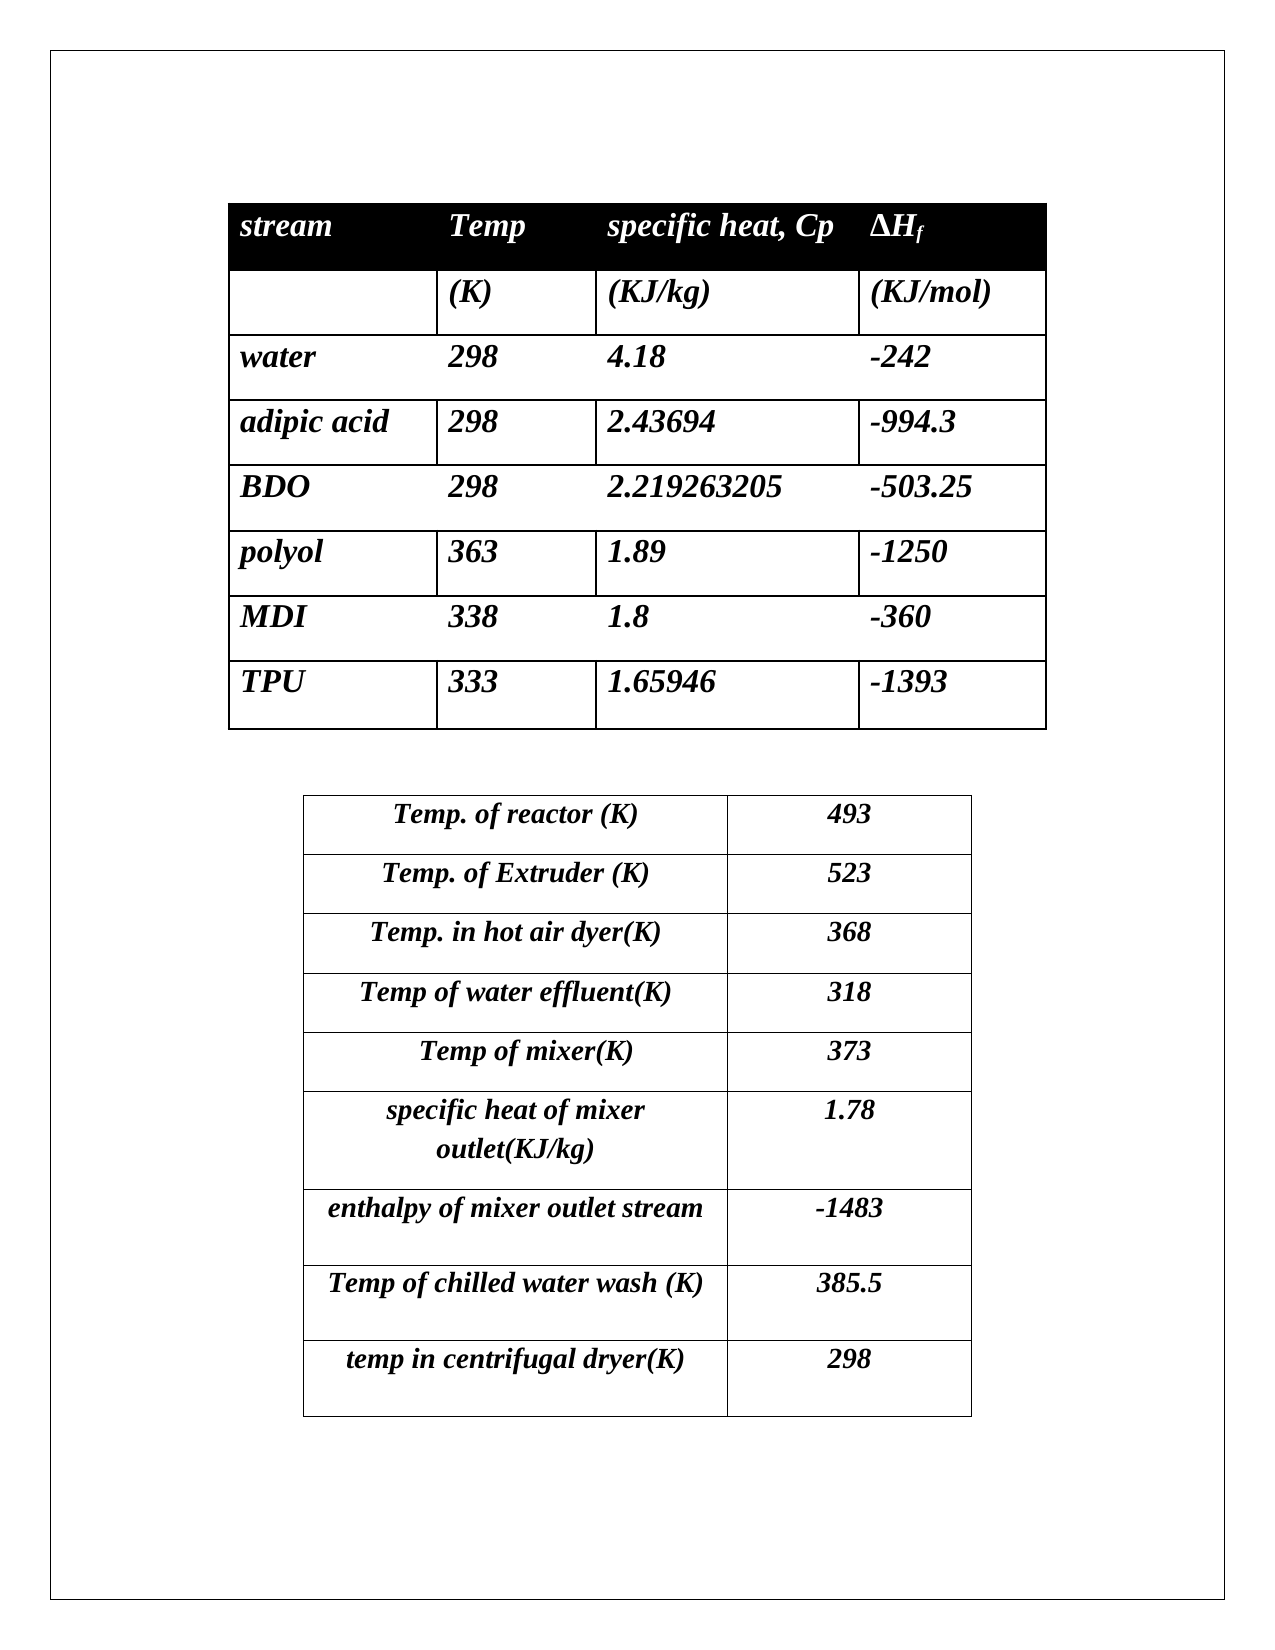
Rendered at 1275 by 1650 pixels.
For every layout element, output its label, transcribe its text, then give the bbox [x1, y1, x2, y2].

table_cell water [230, 336, 437, 399]
table_header Temp. of reactor (K) [304, 796, 727, 854]
table_cell -994.3 [860, 401, 1045, 464]
table_cell Temp. in hot air dyer(K) [304, 914, 727, 973]
table_cell 1.65946 [597, 662, 858, 728]
table_cell 298 [437, 336, 596, 399]
table_cell 368 [728, 914, 971, 973]
table_cell Temp. of Extruder (K) [304, 855, 727, 913]
table_cell TPU [230, 662, 436, 728]
table_cell 298 [437, 466, 596, 529]
table_header ∆Hf [859, 205, 1045, 269]
table_cell 2.219263205 [596, 466, 859, 529]
table_cell (KJ/mol) [860, 271, 1045, 334]
table_cell enthalpy of mixer outlet stream [304, 1190, 727, 1264]
table_cell temp in centrifugal dryer(K) [304, 1341, 727, 1416]
table_cell BDO [230, 466, 437, 529]
table_cell (K) [438, 271, 595, 334]
table_cell 2.43694 [597, 401, 858, 464]
table_cell Temp of mixer(K) [304, 1033, 727, 1091]
table_cell 385.5 [728, 1266, 971, 1340]
table_cell -242 [859, 336, 1045, 399]
table_cell 373 [728, 1033, 971, 1091]
table_cell -503.25 [859, 466, 1045, 529]
table_cell [230, 271, 436, 334]
table_cell -1250 [860, 532, 1045, 594]
table_header specific heat, Cp [596, 205, 859, 269]
table_header Temp [437, 205, 596, 269]
table_cell 4.18 [596, 336, 859, 399]
table_cell 333 [438, 662, 595, 728]
table_cell Temp of water effluent(K) [304, 974, 727, 1032]
table_header stream [230, 205, 437, 269]
table_cell -1393 [860, 662, 1045, 728]
table_cell adipic acid [230, 401, 436, 464]
table_cell Temp of chilled water wash (K) [304, 1266, 727, 1340]
table_cell 318 [728, 974, 971, 1032]
table_cell 298 [438, 401, 595, 464]
table_cell polyol [230, 532, 436, 594]
table_cell specific heat of mixer outlet(KJ/kg) [304, 1092, 727, 1189]
table_cell 298 [728, 1341, 971, 1416]
table_cell -360 [859, 597, 1045, 660]
table_cell 1.78 [728, 1092, 971, 1189]
table_cell MDI [230, 597, 437, 660]
table_cell 523 [728, 855, 971, 913]
table_cell 1.8 [596, 597, 859, 660]
table_header 493 [728, 796, 971, 854]
table_cell 338 [437, 597, 596, 660]
table_cell 363 [438, 532, 595, 594]
table_cell -1483 [728, 1190, 971, 1264]
table_cell (KJ/kg) [597, 271, 858, 334]
table_cell 1.89 [597, 532, 858, 594]
